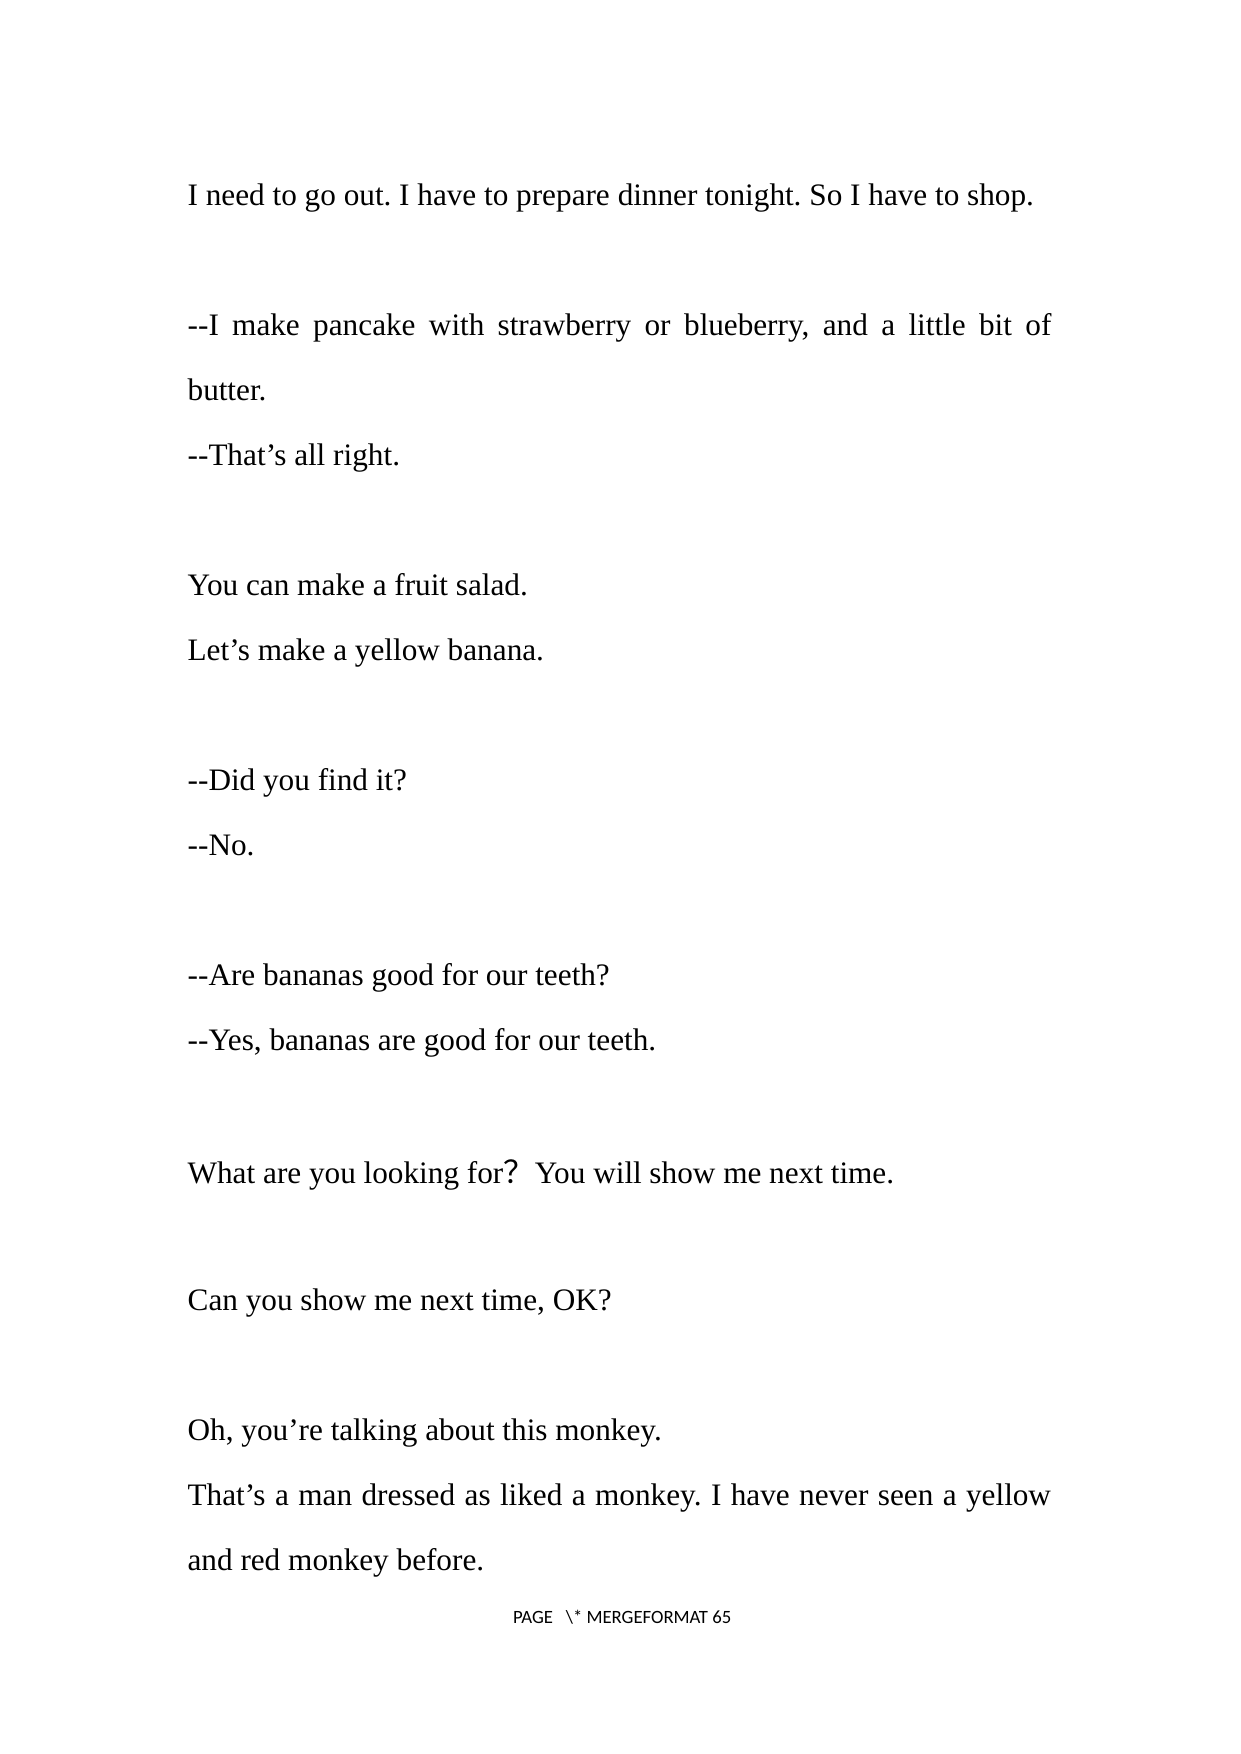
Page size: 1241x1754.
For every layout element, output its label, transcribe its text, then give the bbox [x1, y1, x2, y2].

text I need to go out. I have to prepare dinner tonight. So I have to shop. [187, 162, 1053, 227]
text --No. [187, 812, 1053, 877]
text --Did you find it? [187, 747, 1053, 812]
text Oh, you’re talking about this monkey. [187, 1397, 1053, 1462]
text Let’s make a yellow banana. [187, 617, 1053, 682]
text --Yes, bananas are good for our teeth. [187, 1007, 1053, 1072]
text You can make a fruit salad. [187, 552, 1053, 617]
text --That’s all right. [187, 422, 1053, 487]
text What are you looking for？You will show me next time. [187, 1137, 1053, 1202]
text That’s a man dressed as liked a monkey. I have never seen a yellow and red monkey before. [187, 1462, 1053, 1592]
text --Are bananas good for our teeth? [187, 942, 1053, 1007]
text Can you show me next time, OK? [187, 1267, 1053, 1332]
text --I make pancake with strawberry or blueberry, and a little bit of butter. [187, 292, 1053, 422]
